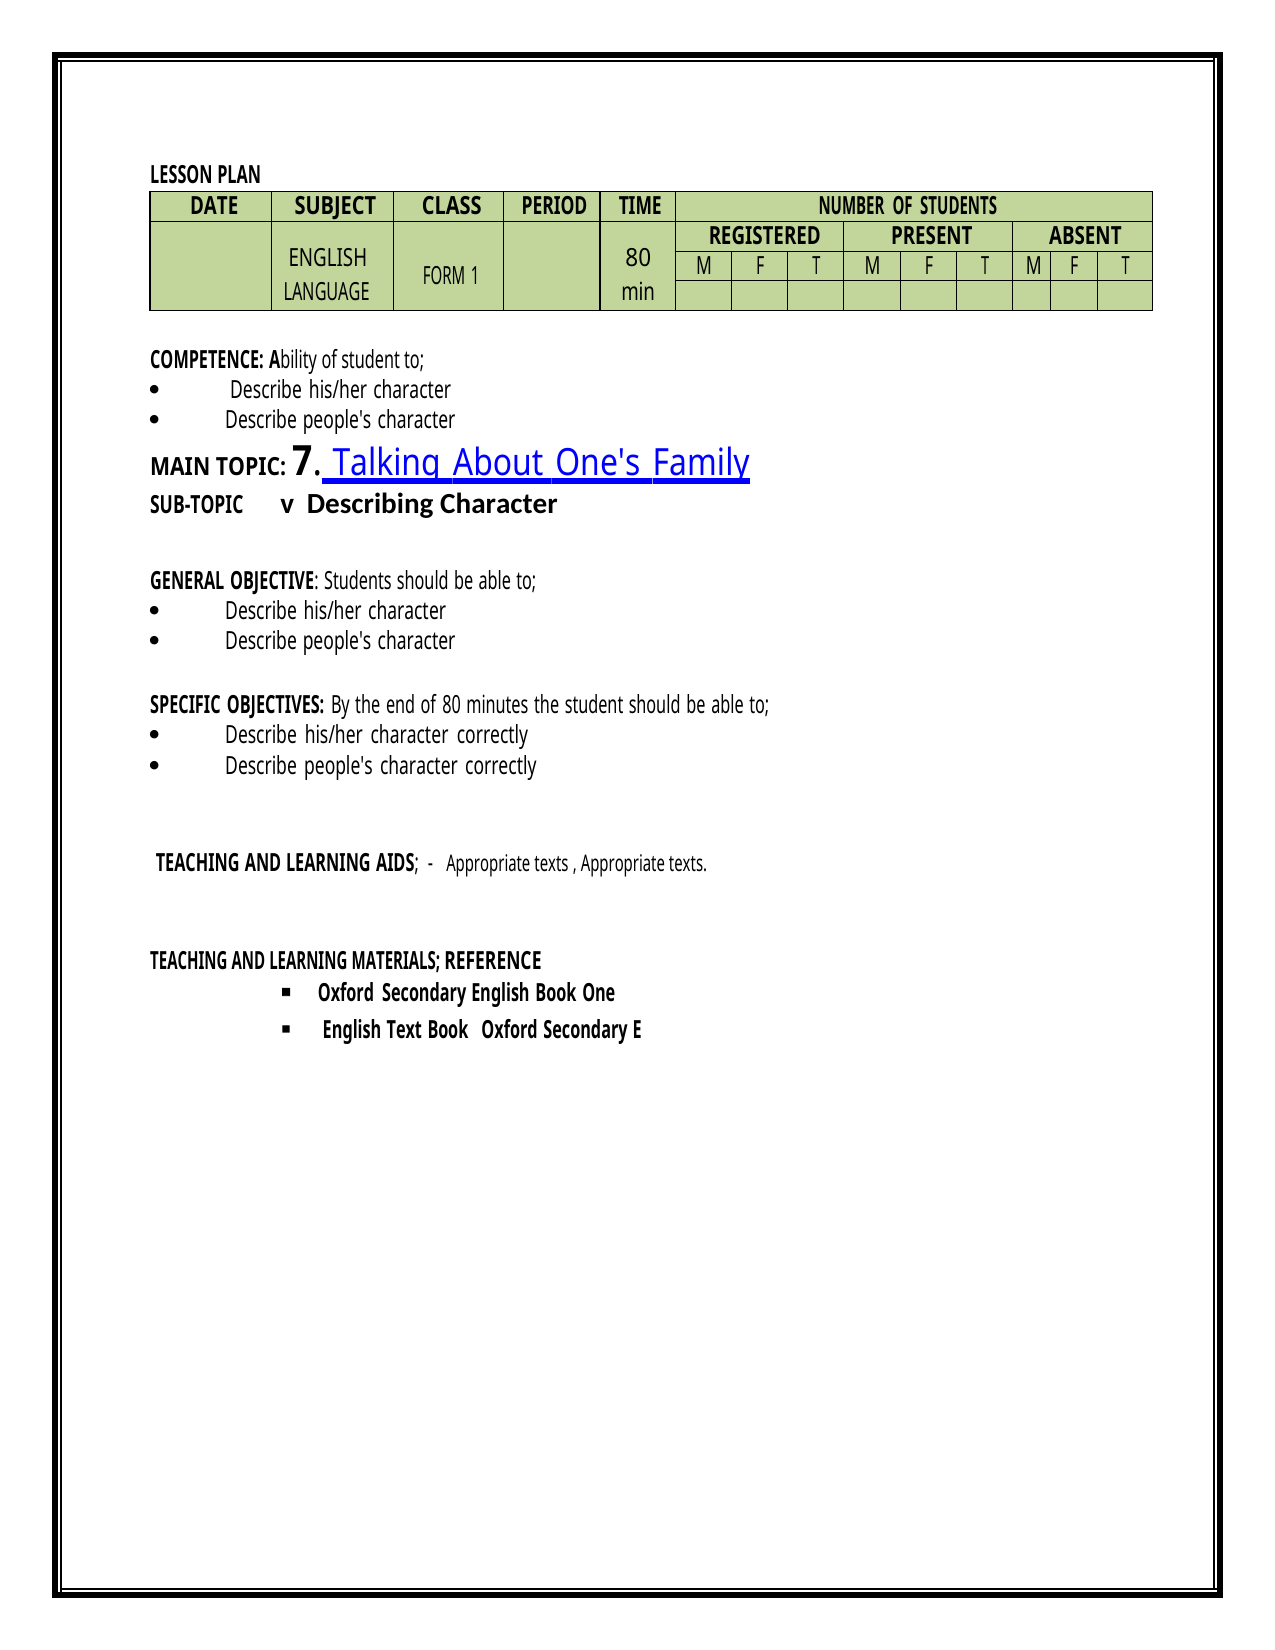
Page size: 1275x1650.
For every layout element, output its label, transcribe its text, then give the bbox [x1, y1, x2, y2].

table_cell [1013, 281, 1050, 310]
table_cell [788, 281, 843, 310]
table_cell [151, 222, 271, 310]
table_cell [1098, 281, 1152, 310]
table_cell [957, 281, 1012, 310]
text SPECIFIC OBJECTIVES: By the end of 80 minutes the student should be able to; [150, 689, 1212, 720]
list Describe his/her character correctly [150, 720, 1212, 750]
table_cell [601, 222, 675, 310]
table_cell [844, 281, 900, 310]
text TEACHING AND LEARNING AIDS; - Appropriate texts , Appropriate texts. [156, 845, 1212, 879]
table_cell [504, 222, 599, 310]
text SUB-TOPIC v Describing Character [150, 485, 1212, 520]
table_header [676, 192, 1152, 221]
text GENERAL OBJECTIVE: Students should be able to; [150, 565, 1212, 595]
subtitle English Text Book Oxford Secondary E [280, 1011, 1212, 1045]
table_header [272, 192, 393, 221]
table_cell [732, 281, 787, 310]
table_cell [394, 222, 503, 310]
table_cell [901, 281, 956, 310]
list Describe his/her character [150, 595, 1212, 626]
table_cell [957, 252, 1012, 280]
text COMPETENCE: Ability of student to; [150, 344, 1212, 375]
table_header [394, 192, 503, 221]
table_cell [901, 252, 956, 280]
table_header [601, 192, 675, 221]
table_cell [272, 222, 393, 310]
list Describe people's character [150, 626, 1212, 656]
list Describe his/her character [150, 375, 1212, 405]
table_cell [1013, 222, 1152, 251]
text MAIN TOPIC: 7. Talking About One's Family [150, 435, 1212, 485]
subtitle LESSON PLAN [150, 157, 1212, 191]
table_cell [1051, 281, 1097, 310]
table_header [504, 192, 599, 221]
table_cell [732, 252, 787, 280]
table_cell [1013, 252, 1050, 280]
list Oxford Secondary English Book One [280, 977, 1212, 1007]
list Describe people's character [150, 405, 1212, 435]
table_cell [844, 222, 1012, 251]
subtitle TEACHING AND LEARNING MATERIALS; REFERENCE [150, 943, 553, 977]
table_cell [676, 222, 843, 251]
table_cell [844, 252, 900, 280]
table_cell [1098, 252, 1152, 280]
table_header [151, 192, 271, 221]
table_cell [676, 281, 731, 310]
list Describe people's character correctly [150, 750, 1212, 780]
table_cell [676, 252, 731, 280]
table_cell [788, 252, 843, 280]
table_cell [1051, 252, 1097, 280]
